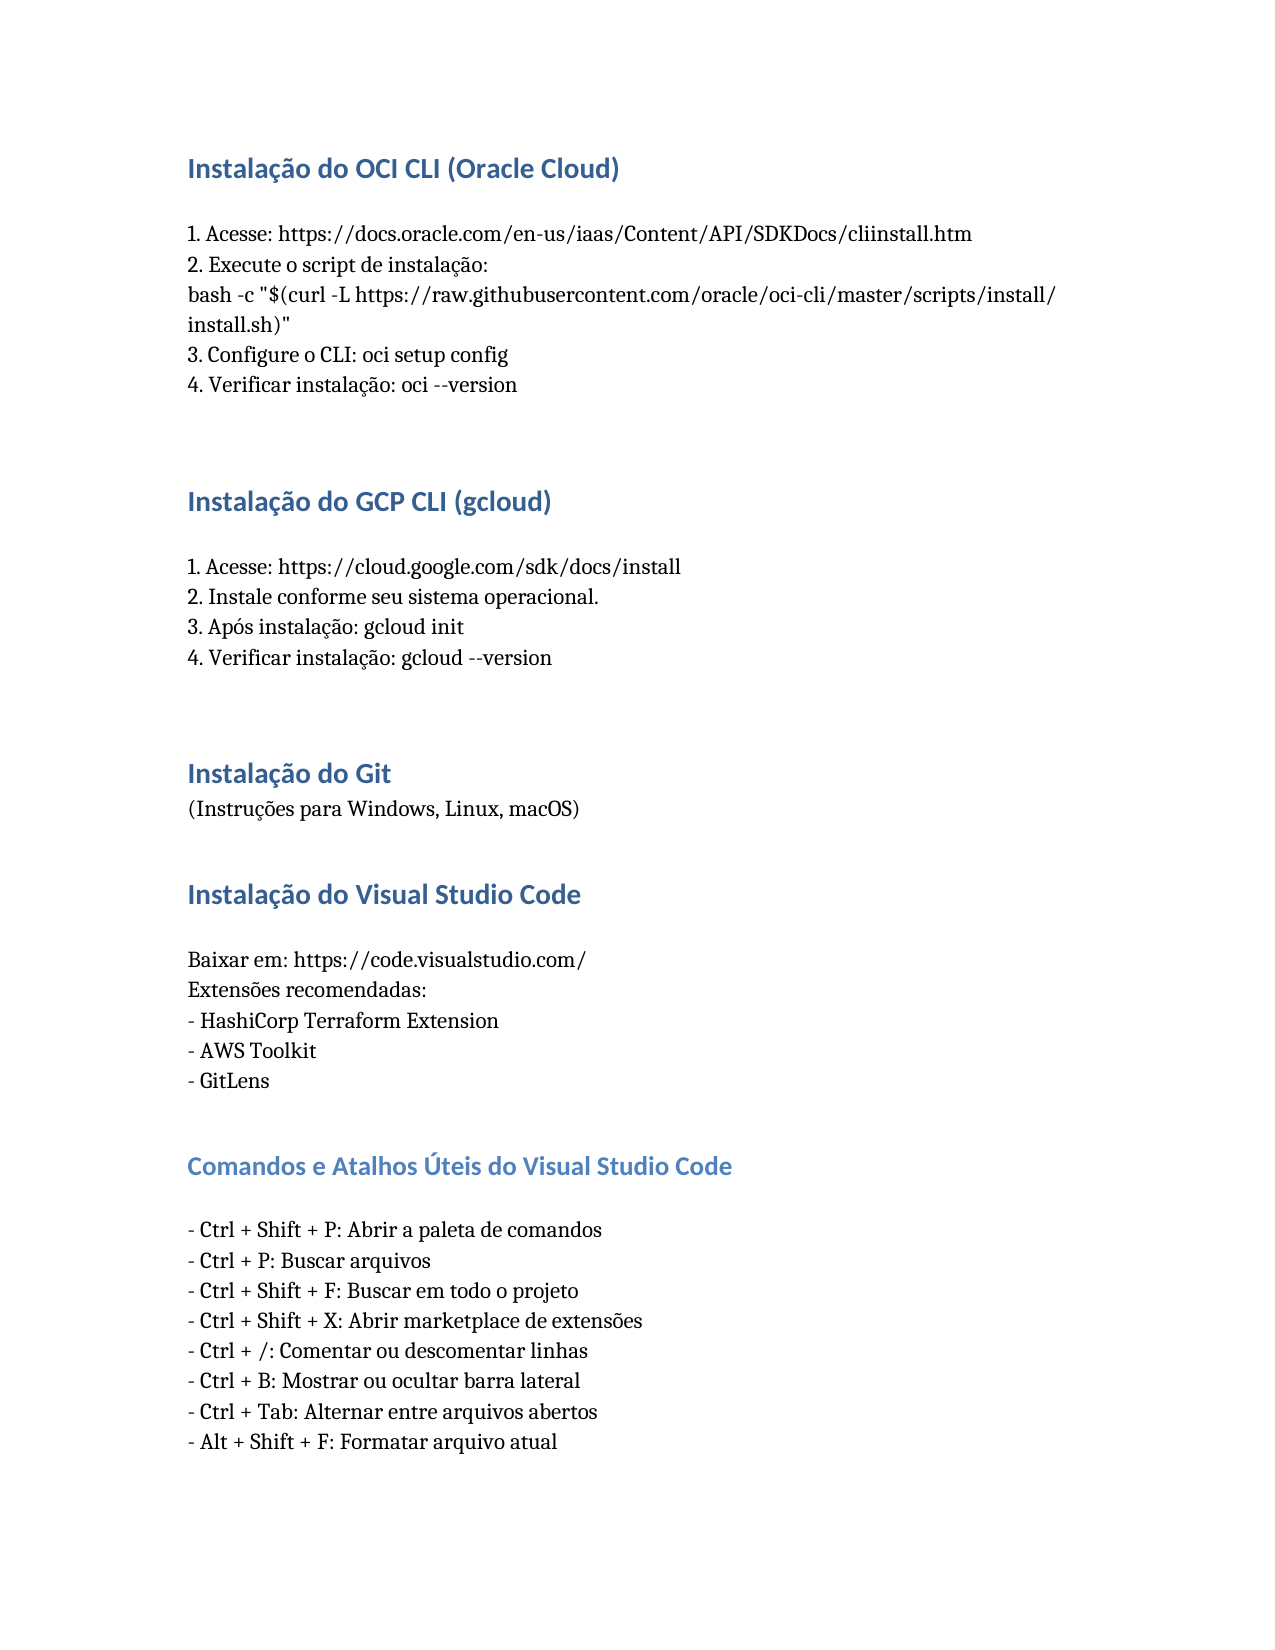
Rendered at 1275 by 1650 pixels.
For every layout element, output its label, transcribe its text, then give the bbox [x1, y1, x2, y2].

text (Instruções para Windows, Linux, macOS) [187, 796, 1087, 822]
subtitle Comandos e Atalhos Úteis do Visual Studio Code [187, 1149, 1087, 1182]
text - Ctrl + Shift + P: Abrir a paleta de comandos - Ctrl + P: Buscar arquivos - Ctrl + Shift + F: Buscar em todo o projeto - Ctrl + Shift + X: Abrir marketplace de extensões - Ctrl + /: Comentar ou descomentar linhas - Ctrl + B: Mostrar ou ocultar barra lateral - Ctrl + Tab: Alternar entre arquivos abertos - Alt + Shift + F: Formatar arquivo atual [187, 1187, 1087, 1485]
text 1. Acesse: https://docs.oracle.com/en-us/iaas/Content/API/SDKDocs/cliinstall.htm 2. Execute o script de instalação: bash -c "$(curl -L https://raw.githubusercontent.com/oracle/oci-cli/master/scripts/install/install.sh)" 3. Configure o CLI: oci setup config 4. Verificar instalação: oci --version [187, 191, 1087, 429]
subtitle Instalação do Git [187, 755, 1087, 790]
text 1. Acesse: https://cloud.google.com/sdk/docs/install 2. Instale conforme seu sistema operacional. 3. Após instalação: gcloud init 4. Verificar instalação: gcloud --version [187, 523, 1087, 701]
subtitle Instalação do Visual Studio Code [187, 876, 1087, 912]
subtitle Instalação do GCP CLI (gcloud) [187, 483, 1087, 518]
subtitle Instalação do OCI CLI (Oracle Cloud) [187, 150, 1087, 186]
text Baixar em: https://code.visualstudio.com/ Extensões recomendadas: - HashiCorp Terraform Extension - AWS Toolkit - GitLens [187, 917, 1087, 1124]
